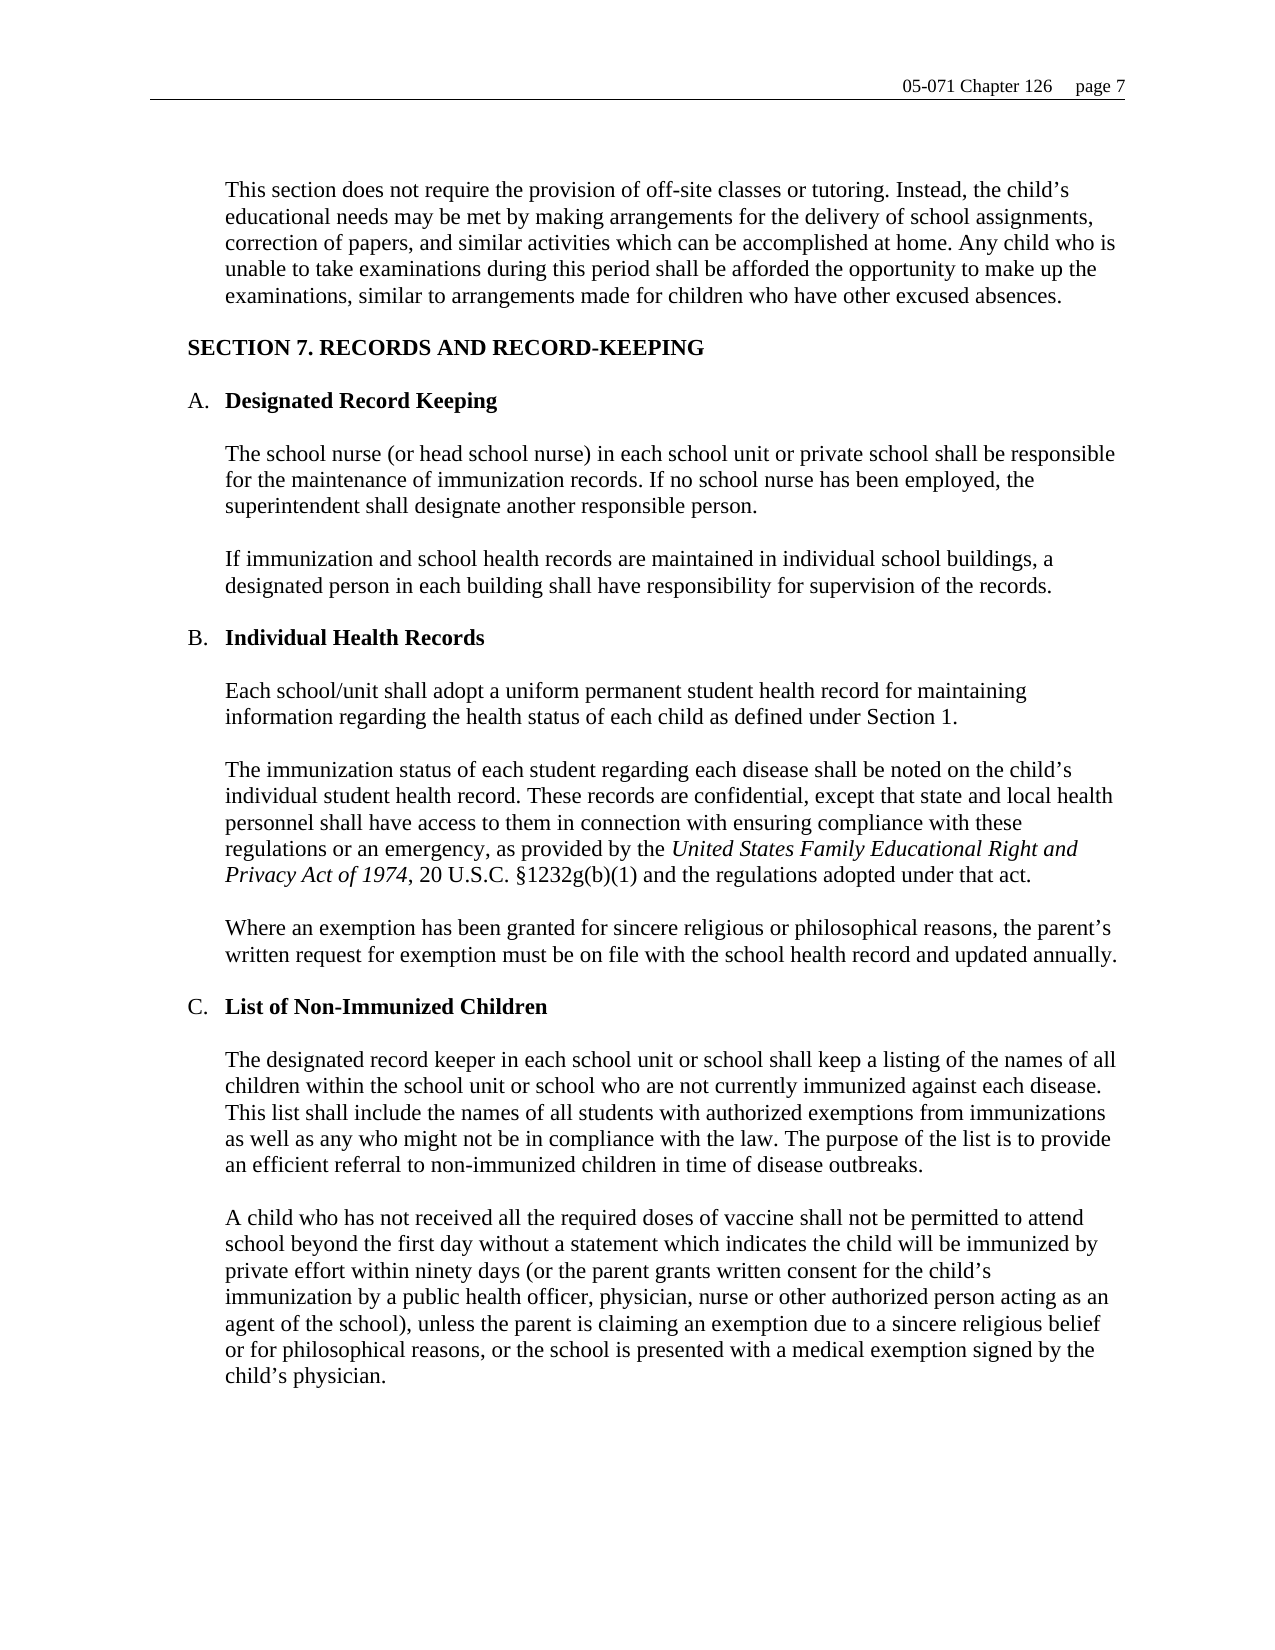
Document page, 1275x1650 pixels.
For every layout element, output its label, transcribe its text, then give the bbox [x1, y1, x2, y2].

text A child who has not received all the required doses of vaccine shall not be permitted to attend school beyond the first day without a statement which indicates the child will be immunized by private effort within ninety days (or the parent grants written consent for the child’s immunization by a public health officer, physician, nurse or other authorized person acting as an agent of the school), unless the parent is claiming an exemption due to a sincere religious belief or for philosophical reasons, or the school is presented with a medical exemption signed by the child’s physician. [225, 1204, 1125, 1389]
text Each school/unit shall adopt a uniform permanent student health record for maintaining information regarding the health status of each child as defined under Section 1. [225, 677, 1125, 730]
text If immunization and school health records are maintained in individual school buildings, a designated person in each building shall have responsibility for supervision of the records. [225, 545, 1125, 598]
text The school nurse (or head school nurse) in each school unit or private school shall be responsible for the maintenance of immunization records. If no school nurse has been employed, the superintendent shall designate another responsible person. [225, 440, 1125, 519]
list Designated Record Keeping [187, 387, 1125, 413]
text The designated record keeper in each school unit or school shall keep a listing of the names of all children within the school unit or school who are not currently immunized against each disease. This list shall include the names of all students with authorized exemptions from immunizations as well as any who might not be in compliance with the law. The purpose of the list is to provide an efficient referral to non-immunized children in time of disease outbreaks. [225, 1046, 1125, 1178]
list List of Non-Immunized Children [187, 993, 1125, 1020]
text This section does not require the provision of off-site classes or tutoring. Instead, the child’s educational needs may be met by making arrangements for the delivery of school assignments, correction of papers, and similar activities which can be accomplished at home. Any child who is unable to take examinations during this period shall be afforded the opportunity to make up the examinations, similar to arrangements made for children who have other excused absences. [225, 176, 1125, 308]
list Individual Health Records [187, 624, 1125, 651]
text The immunization status of each student regarding each disease shall be noted on the child’s individual student health record. These records are confidential, except that state and local health personnel shall have access to them in connection with ensuring compliance with these regulations or an emergency, as provided by the United States Family Educational Right and Privacy Act of 1974, 20 U.S.C. §1232g(b)(1) and the regulations adopted under that act. [225, 756, 1125, 888]
text Where an exemption has been granted for sincere religious or philosophical reasons, the parent’s written request for exemption must be on file with the school health record and updated annually. [225, 914, 1125, 967]
text SECTION 7. RECORDS AND RECORD-KEEPING [187, 334, 1125, 361]
